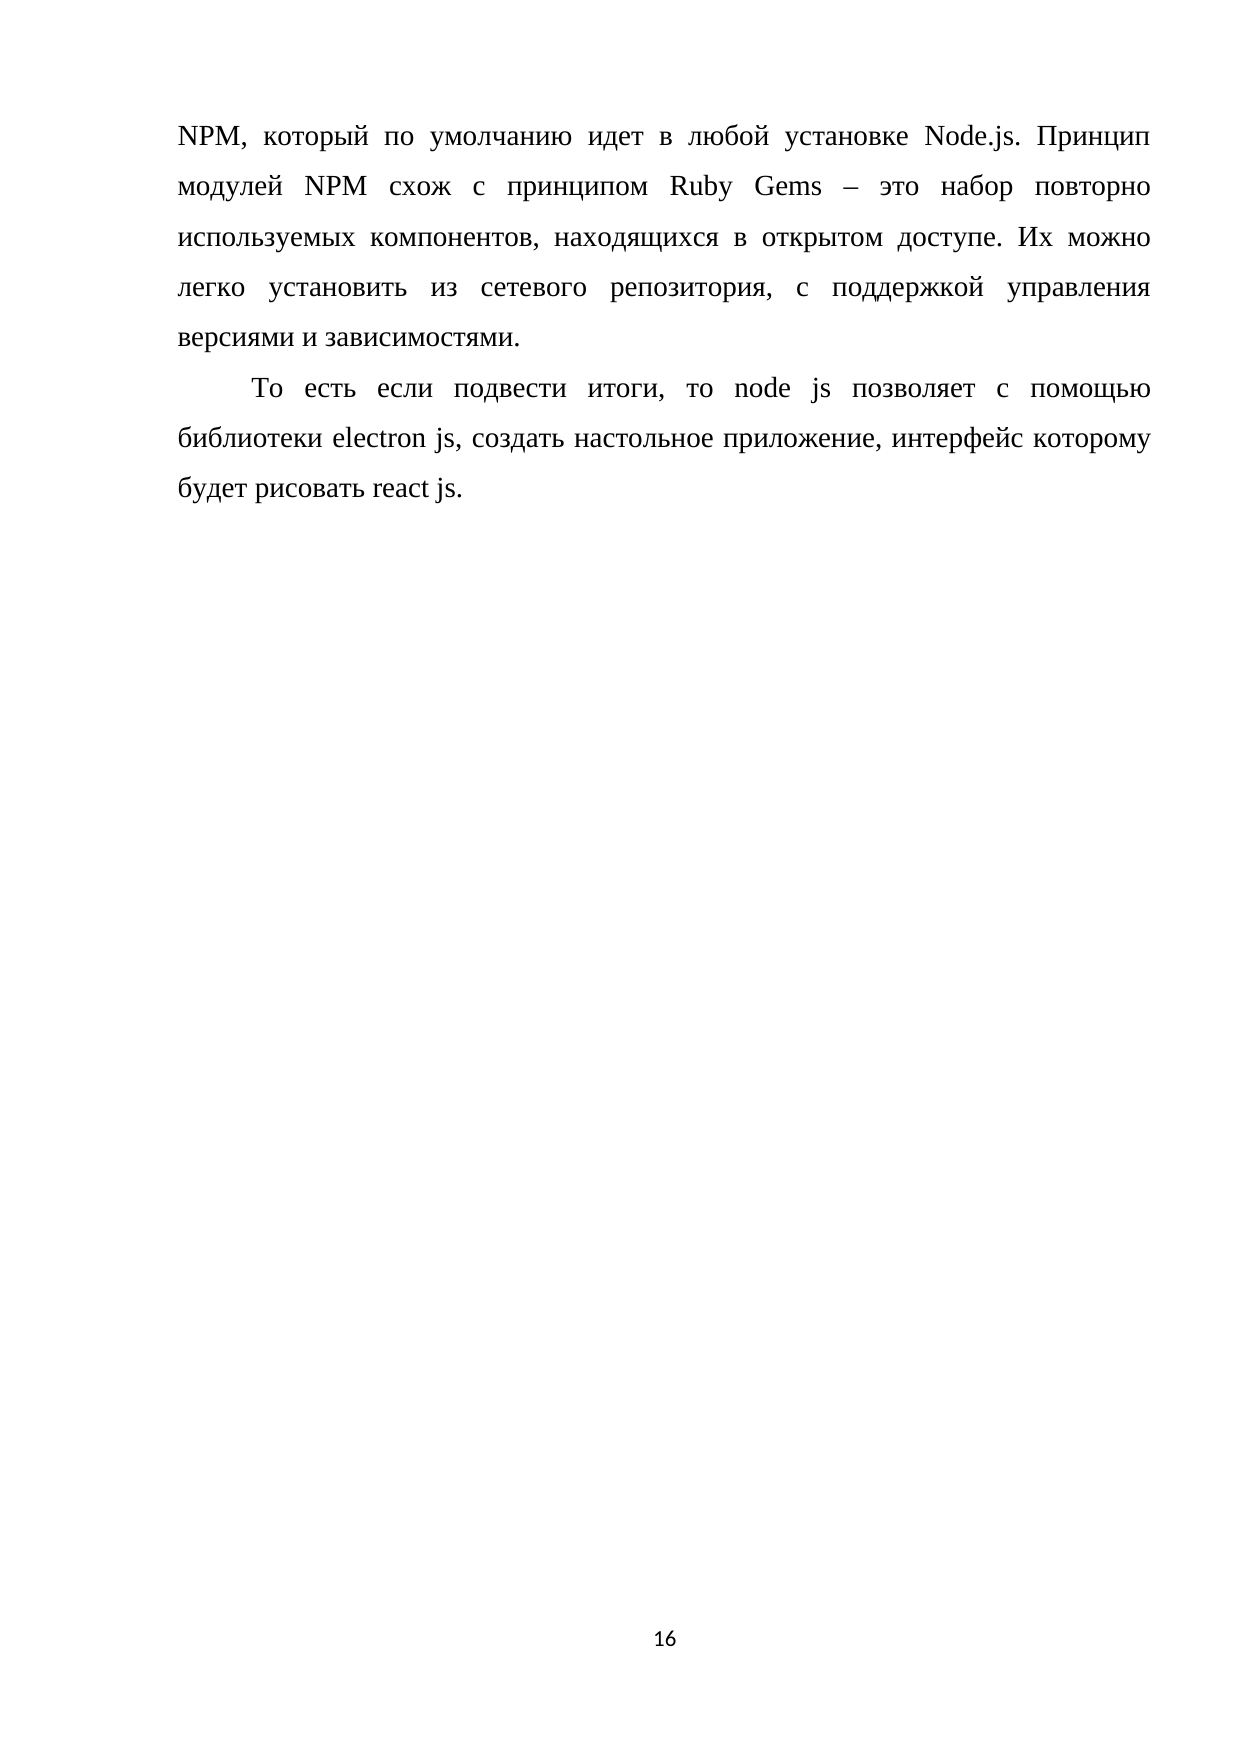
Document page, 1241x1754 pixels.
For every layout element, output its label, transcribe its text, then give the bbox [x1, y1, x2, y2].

list То есть если подвести итоги, то node js позволяет с помощью библиотеки electron js, создать настольное приложение, интерфейс которому будет рисовать react js. [177, 370, 1152, 504]
